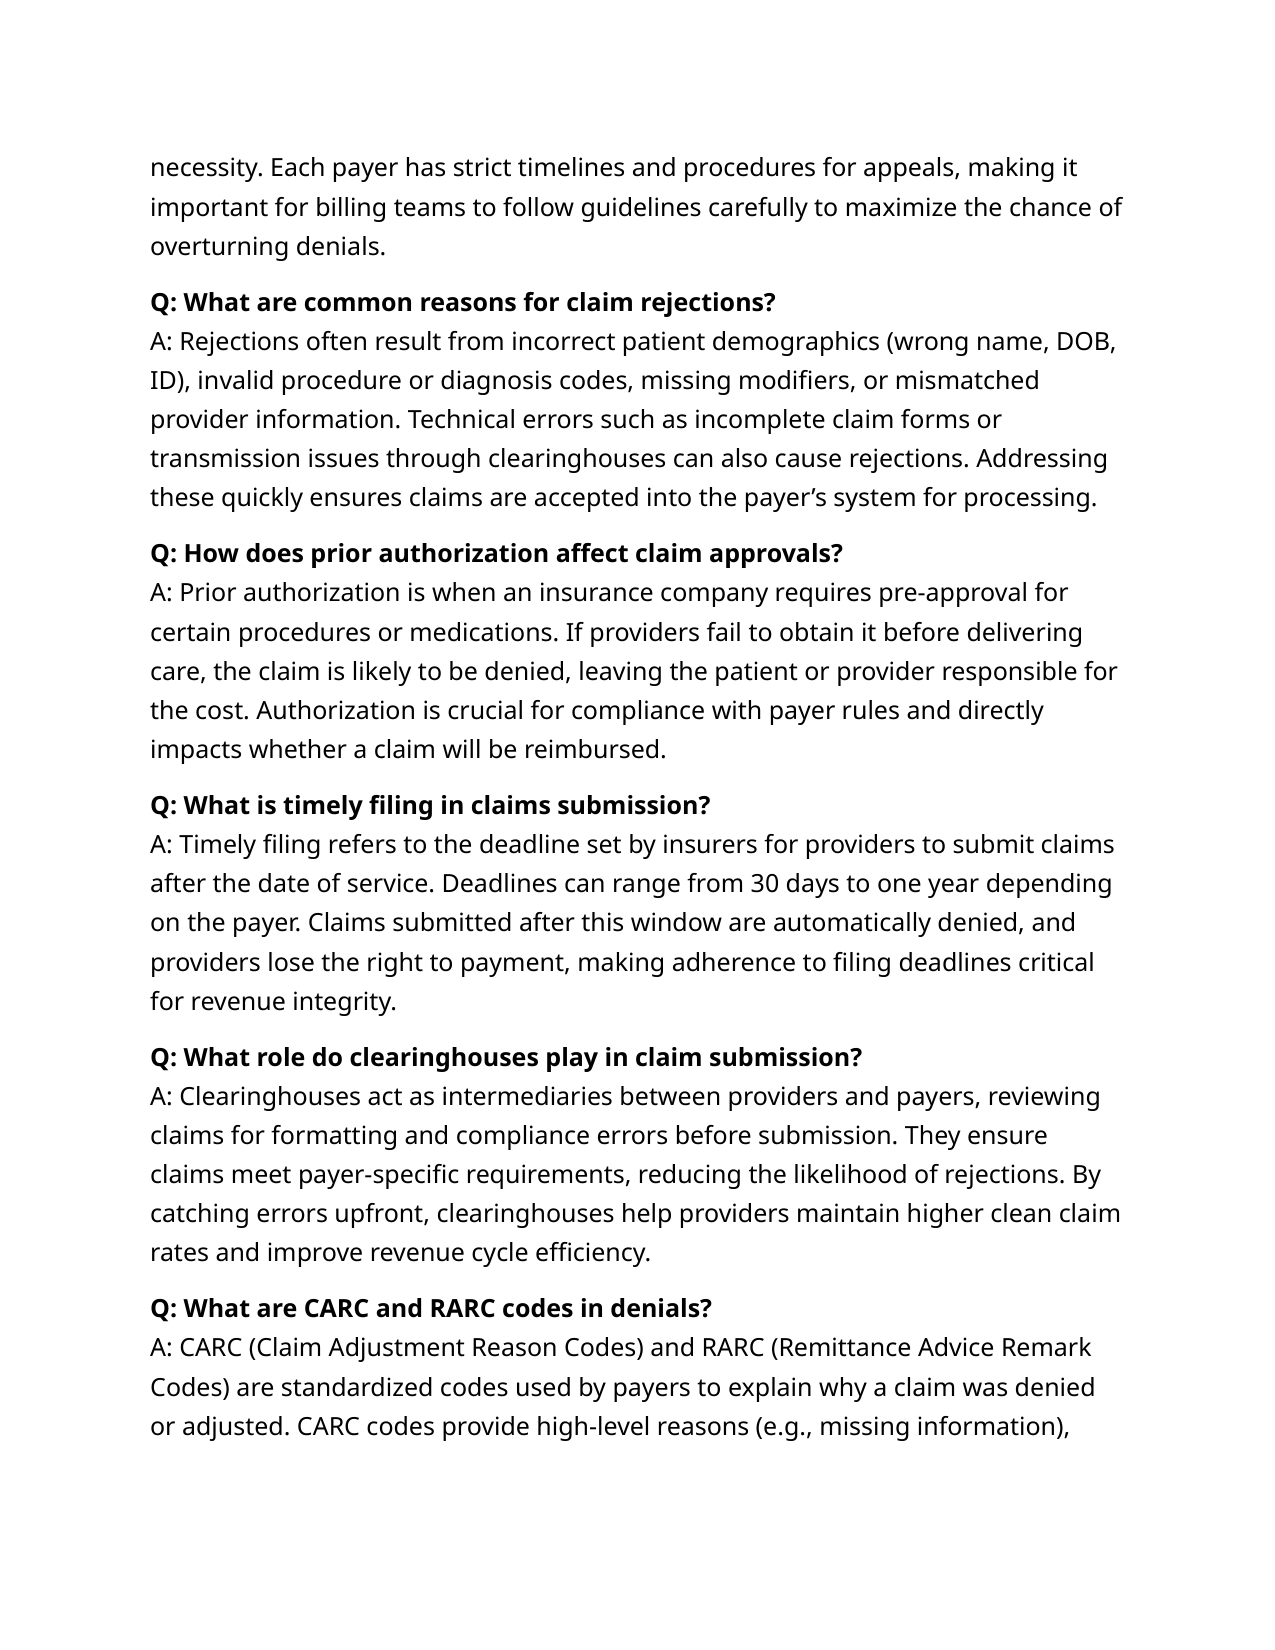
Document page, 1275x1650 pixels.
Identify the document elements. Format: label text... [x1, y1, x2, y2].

text Q: What is timely filing in claims submission? A: Timely filing refers to the deadline set by insurers for providers to submit claims after the date of service. Deadlines can range from 30 days to one year depending on the payer. Claims submitted after this window are automatically denied, and providers lose the right to payment, making adherence to filing deadlines critical for revenue integrity. [150, 787, 1125, 1017]
text Q: What role do clearinghouses play in claim submission? A: Clearinghouses act as intermediaries between providers and payers, reviewing claims for formatting and compliance errors before submission. They ensure claims meet payer-specific requirements, reducing the likelihood of rejections. By catching errors upfront, clearinghouses help providers maintain higher clean claim rates and improve revenue cycle efficiency. [150, 1039, 1125, 1269]
text Q: How does prior authorization affect claim approvals? A: Prior authorization is when an insurance company requires pre-approval for certain procedures or medications. If providers fail to obtain it before delivering care, the claim is likely to be denied, leaving the patient or provider responsible for the cost. Authorization is crucial for compliance with payer rules and directly impacts whether a claim will be reimbursed. [150, 536, 1125, 766]
text Q: What are common reasons for claim rejections? A: Rejections often result from incorrect patient demographics (wrong name, DOB, ID), invalid procedure or diagnosis codes, missing modifiers, or mismatched provider information. Technical errors such as incomplete claim forms or transmission issues through clearinghouses can also cause rejections. Addressing these quickly ensures claims are accepted into the payer’s system for processing. [150, 284, 1125, 514]
